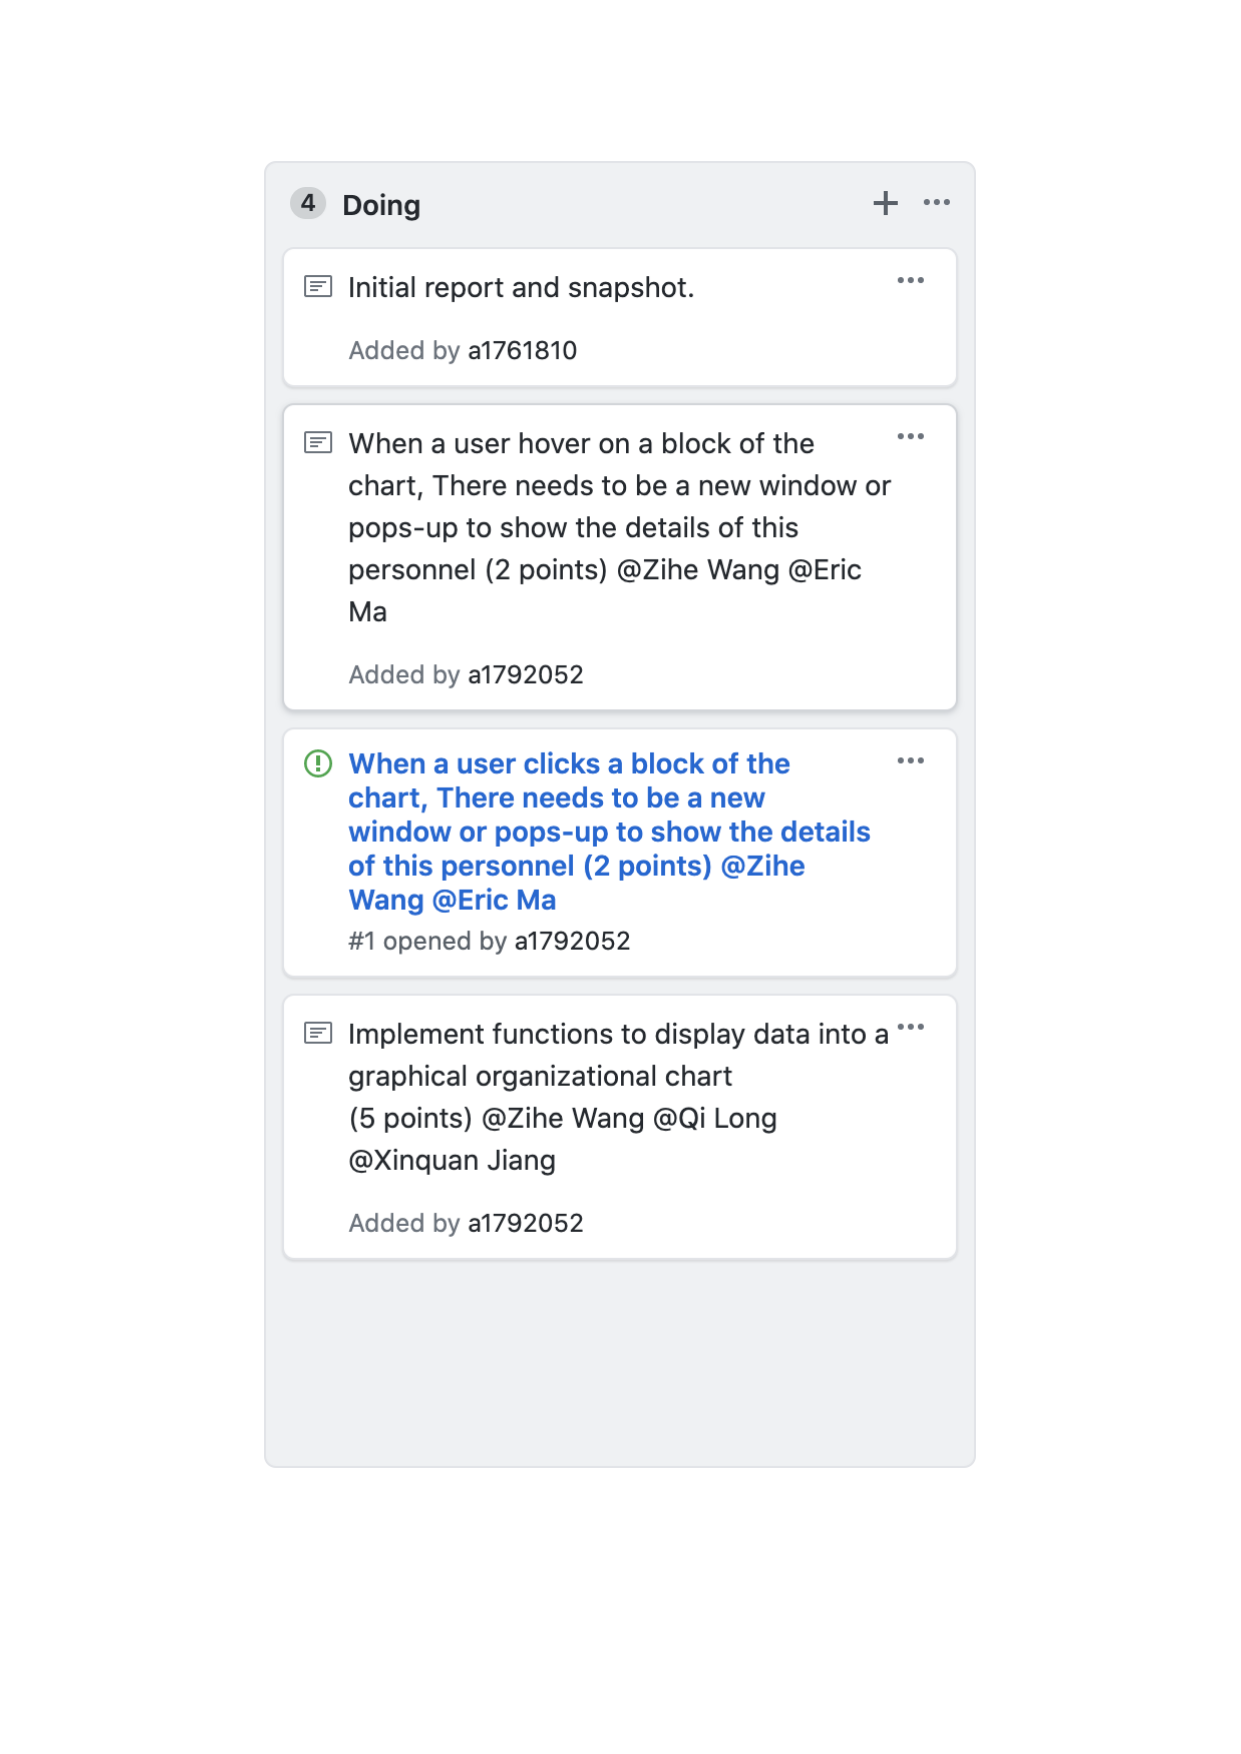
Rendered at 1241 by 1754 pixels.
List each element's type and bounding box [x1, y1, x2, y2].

picture [258, 150, 982, 1470]
